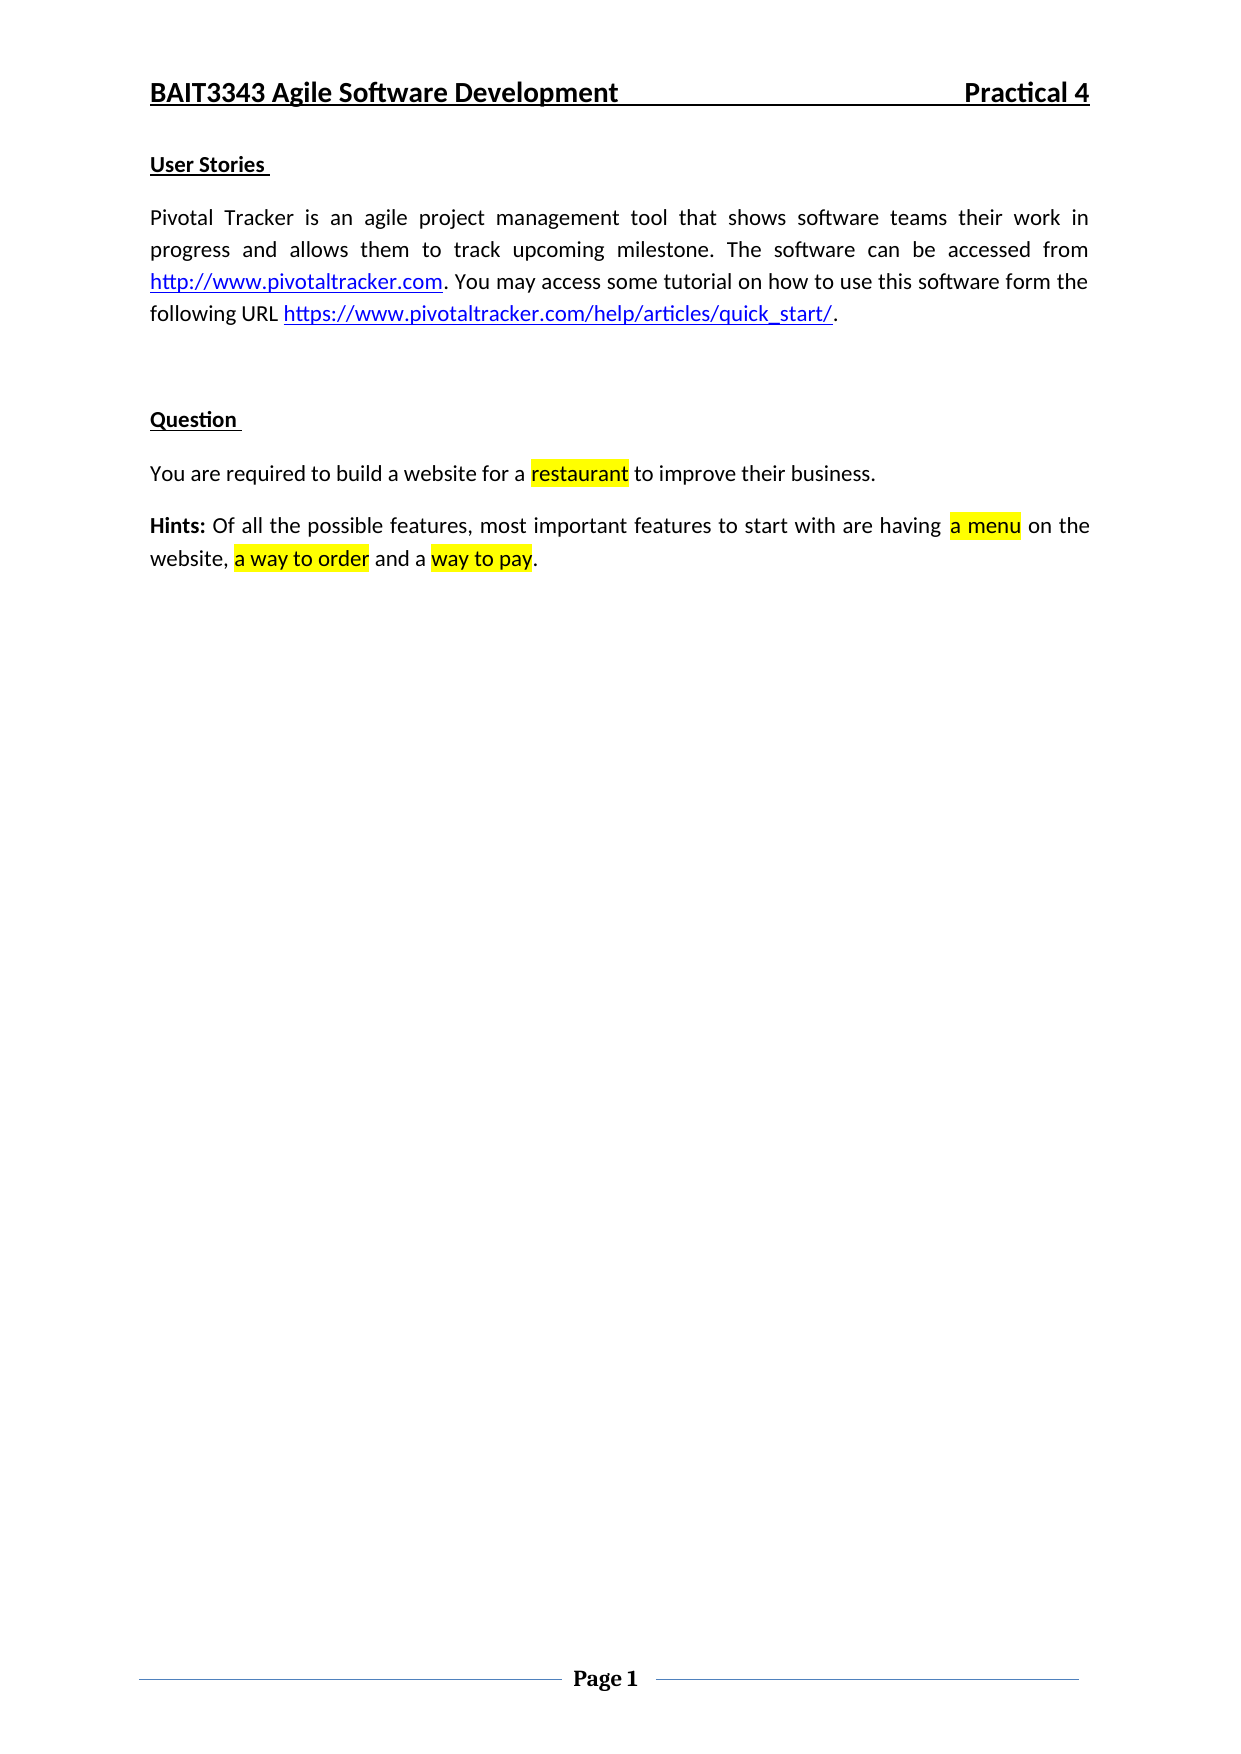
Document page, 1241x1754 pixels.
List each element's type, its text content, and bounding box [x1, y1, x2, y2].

text Question [150, 406, 1090, 434]
text Hints: Of all the possible features, most important features to start with are having a menu on the website, a way to order and a way to pay. [150, 512, 1090, 572]
text Pivotal Tracker is an agile project management tool that shows software teams their work in progress and allows them to track upcoming milestone. The software can be accessed from http://www.pivotaltracker.com. You may access some tutorial on how to use this software form the following URL https://www.pivotaltracker.com/help/articles/quick_start/. [150, 203, 1090, 328]
text You are required to build a website for a restaurant to improve their business. [629, 459, 1090, 487]
text You are required to build a website for a restaurant to improve their business. [150, 459, 531, 487]
text User Stories [150, 150, 1090, 178]
